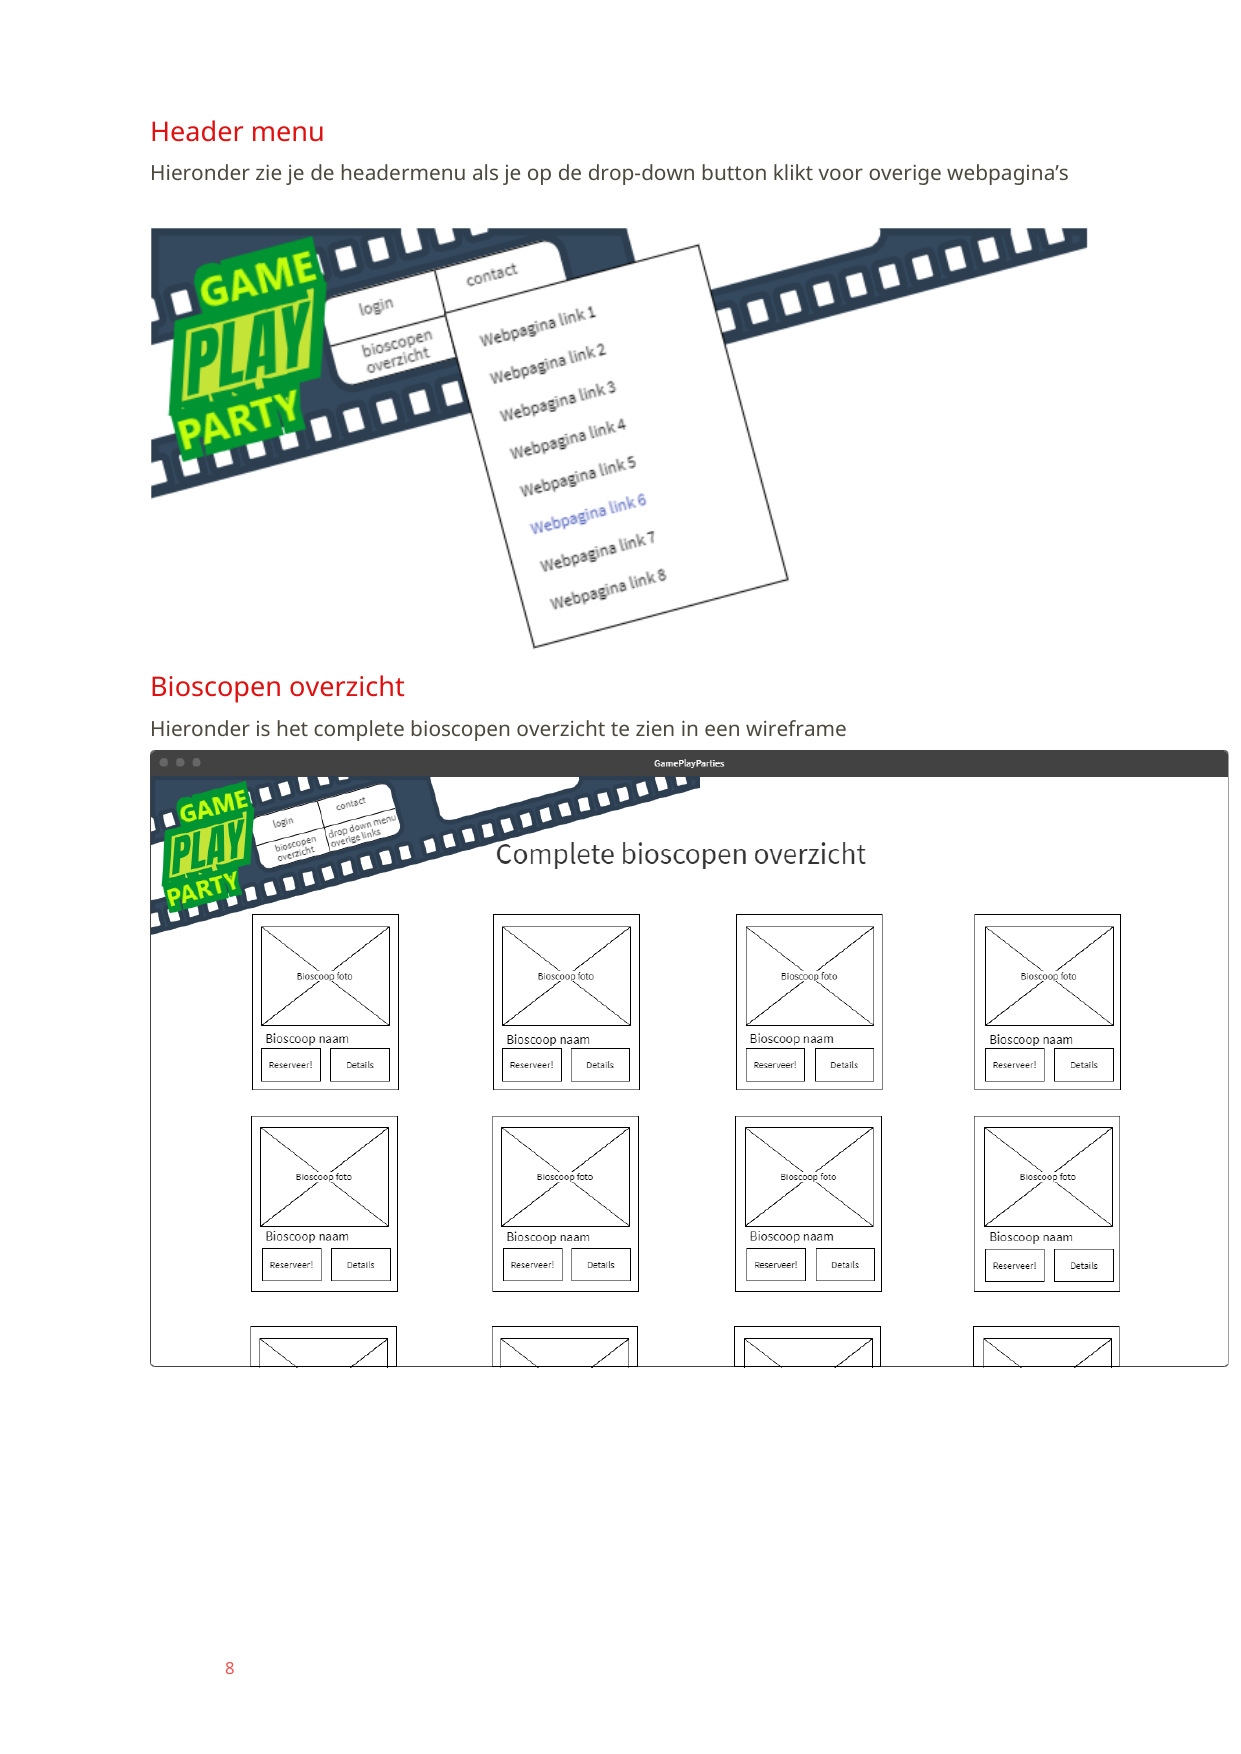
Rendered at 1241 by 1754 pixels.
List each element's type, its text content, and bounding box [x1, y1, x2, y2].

text Hieronder is het complete bioscopen overzicht te zien in een wireframe [150, 714, 1090, 749]
picture [150, 227, 1090, 655]
subtitle Header menu [150, 112, 1090, 149]
picture [150, 749, 1229, 1369]
text Hieronder zie je de headermenu als je op de drop-down button klikt voor overige webpagina’s [150, 158, 1090, 187]
subtitle Bioscopen overzicht [150, 668, 1090, 705]
